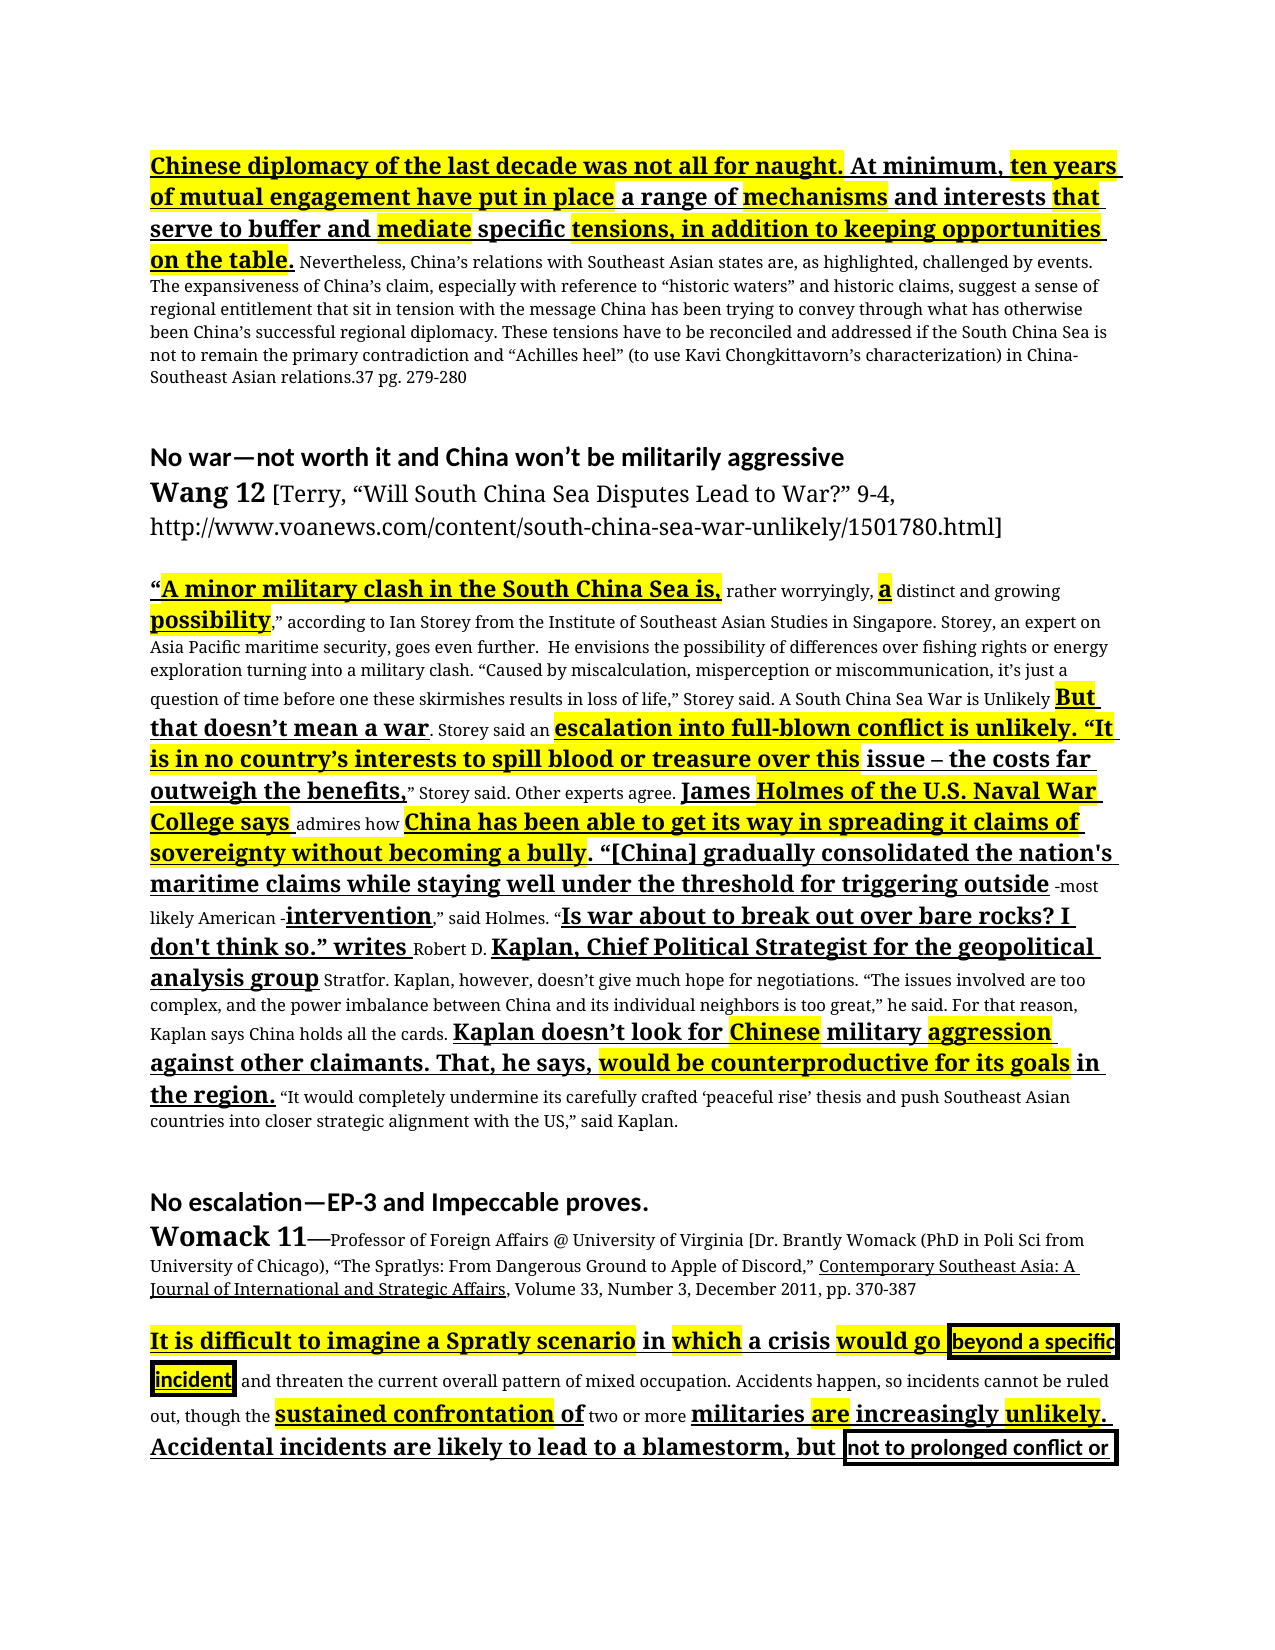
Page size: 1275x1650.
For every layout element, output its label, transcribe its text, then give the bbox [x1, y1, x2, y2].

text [150, 150, 1125, 388]
subtitle No war—not worth it and China won’t be militarily aggressive [150, 441, 1125, 474]
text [150, 1323, 1125, 1466]
text Womack 11—Professor of Foreign Affairs @ University of Virginia [Dr. Brantly Womack (PhD in Poli Sci from University of Chicago), “The Spratlys: From Dangerous Ground to Apple of Discord,” Contemporary Southeast Asia: A Journal of International and Strategic Affairs, Volume 33, Number 3, December 2011, pp. 370-387 [150, 1218, 1125, 1300]
text “A minor military clash in the South China Sea is, rather worryingly, a distinct and growing possibility,” according to Ian Storey from the Institute of Southeast Asian Studies in Singapore. Storey, an expert on Asia Pacific maritime security, goes even further. He envisions the possibility of differences over fishing rights or energy exploration turning into a military clash. “Caused by miscalculation, misperception or miscommunication, it’s just a question of time before one these skirmishes results in loss of life,” Storey said. A South China Sea War is Unlikely But that doesn’t mean a war. Storey said an escalation into full-blown conflict is unlikely. “It is in no country’s interests to spill blood or treasure over this issue – the costs far outweigh the benefits,” Storey said. Other experts agree. James Holmes of the U.S. Naval War College says admires how China has been able to get its way in spreading it claims of sovereignty without becoming a bully. “[China] gradually consolidated the nation's maritime claims while staying well under the threshold for triggering outside -most likely American -intervention,” said Holmes. “Is war about to break out over bare rocks? I don't think so.” writes Robert D. Kaplan, Chief Political Strategist for the geopolitical analysis group Stratfor. Kaplan, however, doesn’t give much hope for negotiations. “The issues involved are too complex, and the power imbalance between China and its individual neighbors is too great,” he said. For that reason, Kaplan says China holds all the cards. Kaplan doesn’t look for Chinese military aggression against other claimants. That, he says, would be counterproductive for its goals in the region. “It would completely undermine its carefully crafted ‘peaceful rise’ thesis and push Southeast Asian countries into closer strategic alignment with the US,” said Kaplan. [150, 573, 1125, 1133]
subtitle No escalation—EP-3 and Impeccable proves. [150, 1185, 1125, 1218]
text Wang 12 [Terry, “Will South China Sea Disputes Lead to War?” 9-4, http://www.voanews.com/content/south-china-sea-war-unlikely/1501780.html] [150, 474, 1125, 542]
